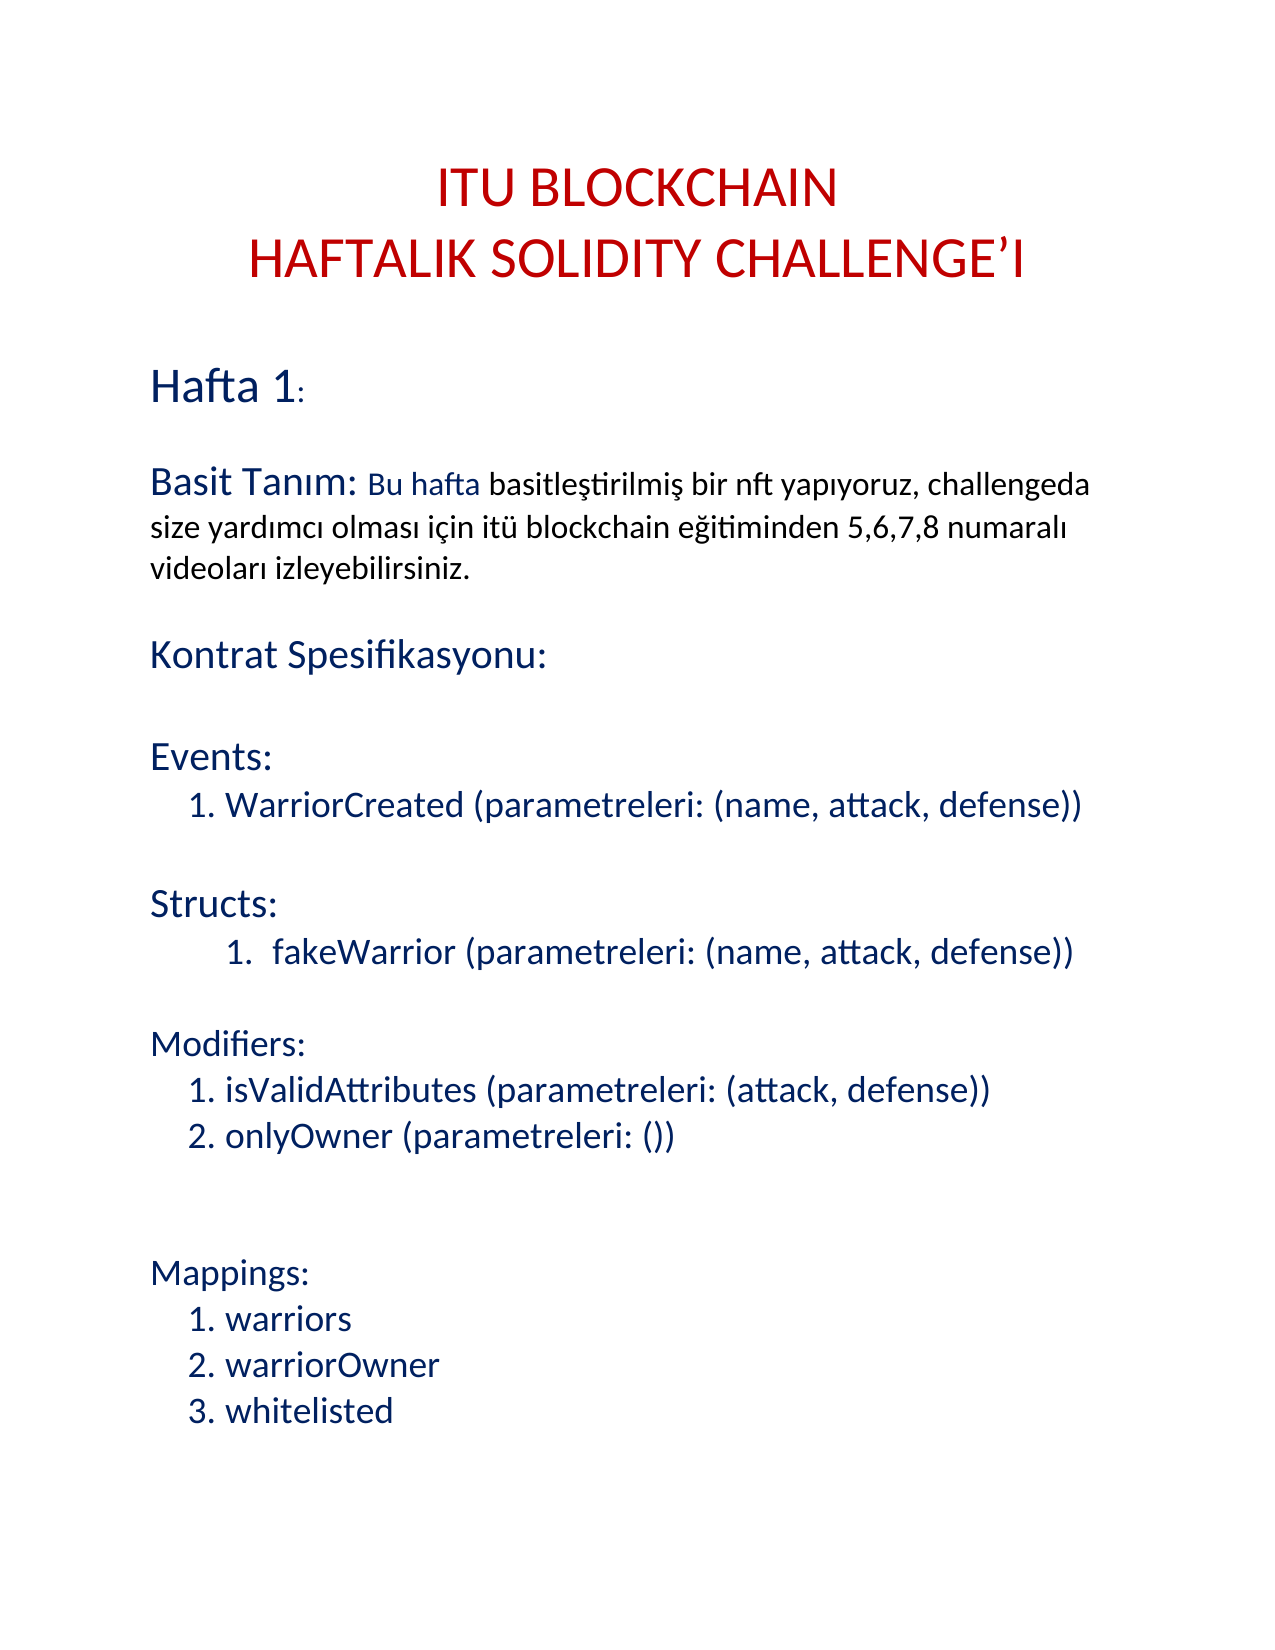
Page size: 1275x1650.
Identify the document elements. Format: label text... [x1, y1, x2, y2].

text Structs: [150, 877, 1125, 928]
text Basit Tanım: Bu hafta basitleştirilmiş bir nft yapıyoruz, challengeda size yardımcı olması için itü blockchain eğitiminden 5,6,7,8 numaralı videoları izleyebilirsiniz. [150, 455, 1125, 588]
list onlyOwner (parametreleri: ()) [187, 1112, 1125, 1157]
text Mappings: [150, 1249, 1125, 1295]
text ITU BLOCKCHAIN [150, 150, 1125, 221]
text Hafta 1: [150, 353, 1125, 414]
text HAFTALIK SOLIDITY CHALLENGE’I [150, 221, 1125, 292]
list fakeWarrior (parametreleri: (name, attack, defense)) [225, 928, 1125, 974]
list whitelisted [187, 1387, 1125, 1432]
text Events: [150, 730, 1125, 781]
list warriors [187, 1295, 1125, 1341]
list WarriorCreated (parametreleri: (name, attack, defense)) [187, 781, 1125, 827]
text Modifiers: [150, 1020, 1125, 1066]
list isValidAttributes (parametreleri: (attack, defense)) [187, 1066, 1125, 1112]
text Kontrat Spesifikasyonu: [150, 628, 1125, 679]
list warriorOwner [187, 1341, 1125, 1387]
